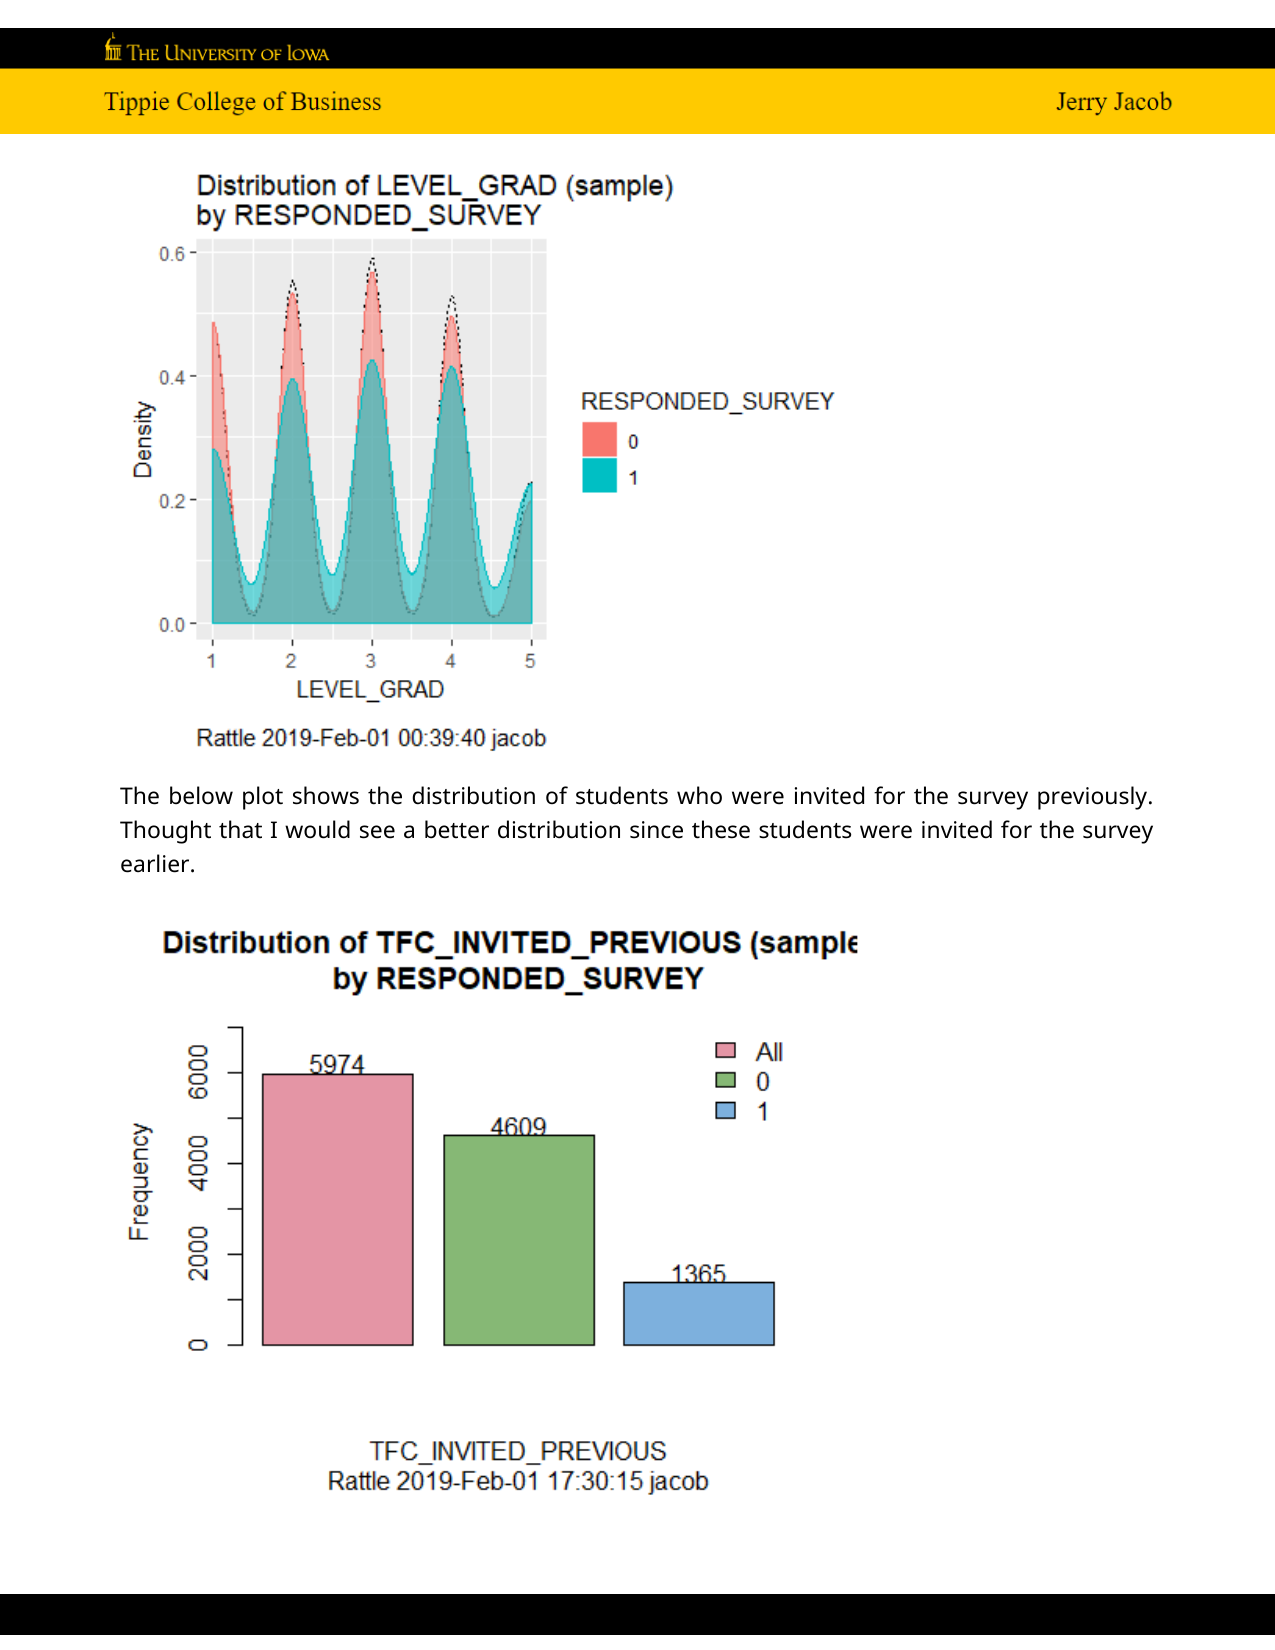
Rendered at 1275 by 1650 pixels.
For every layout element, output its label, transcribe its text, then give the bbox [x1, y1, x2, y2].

picture [0, 1594, 1275, 1635]
text The below plot shows the distribution of students who were invited for the survey previously. Thought that I would see a better distribution since these students were invited for the survey earlier. [120, 780, 1155, 879]
picture [0, 28, 1275, 134]
picture [120, 898, 858, 1498]
picture [120, 161, 858, 762]
